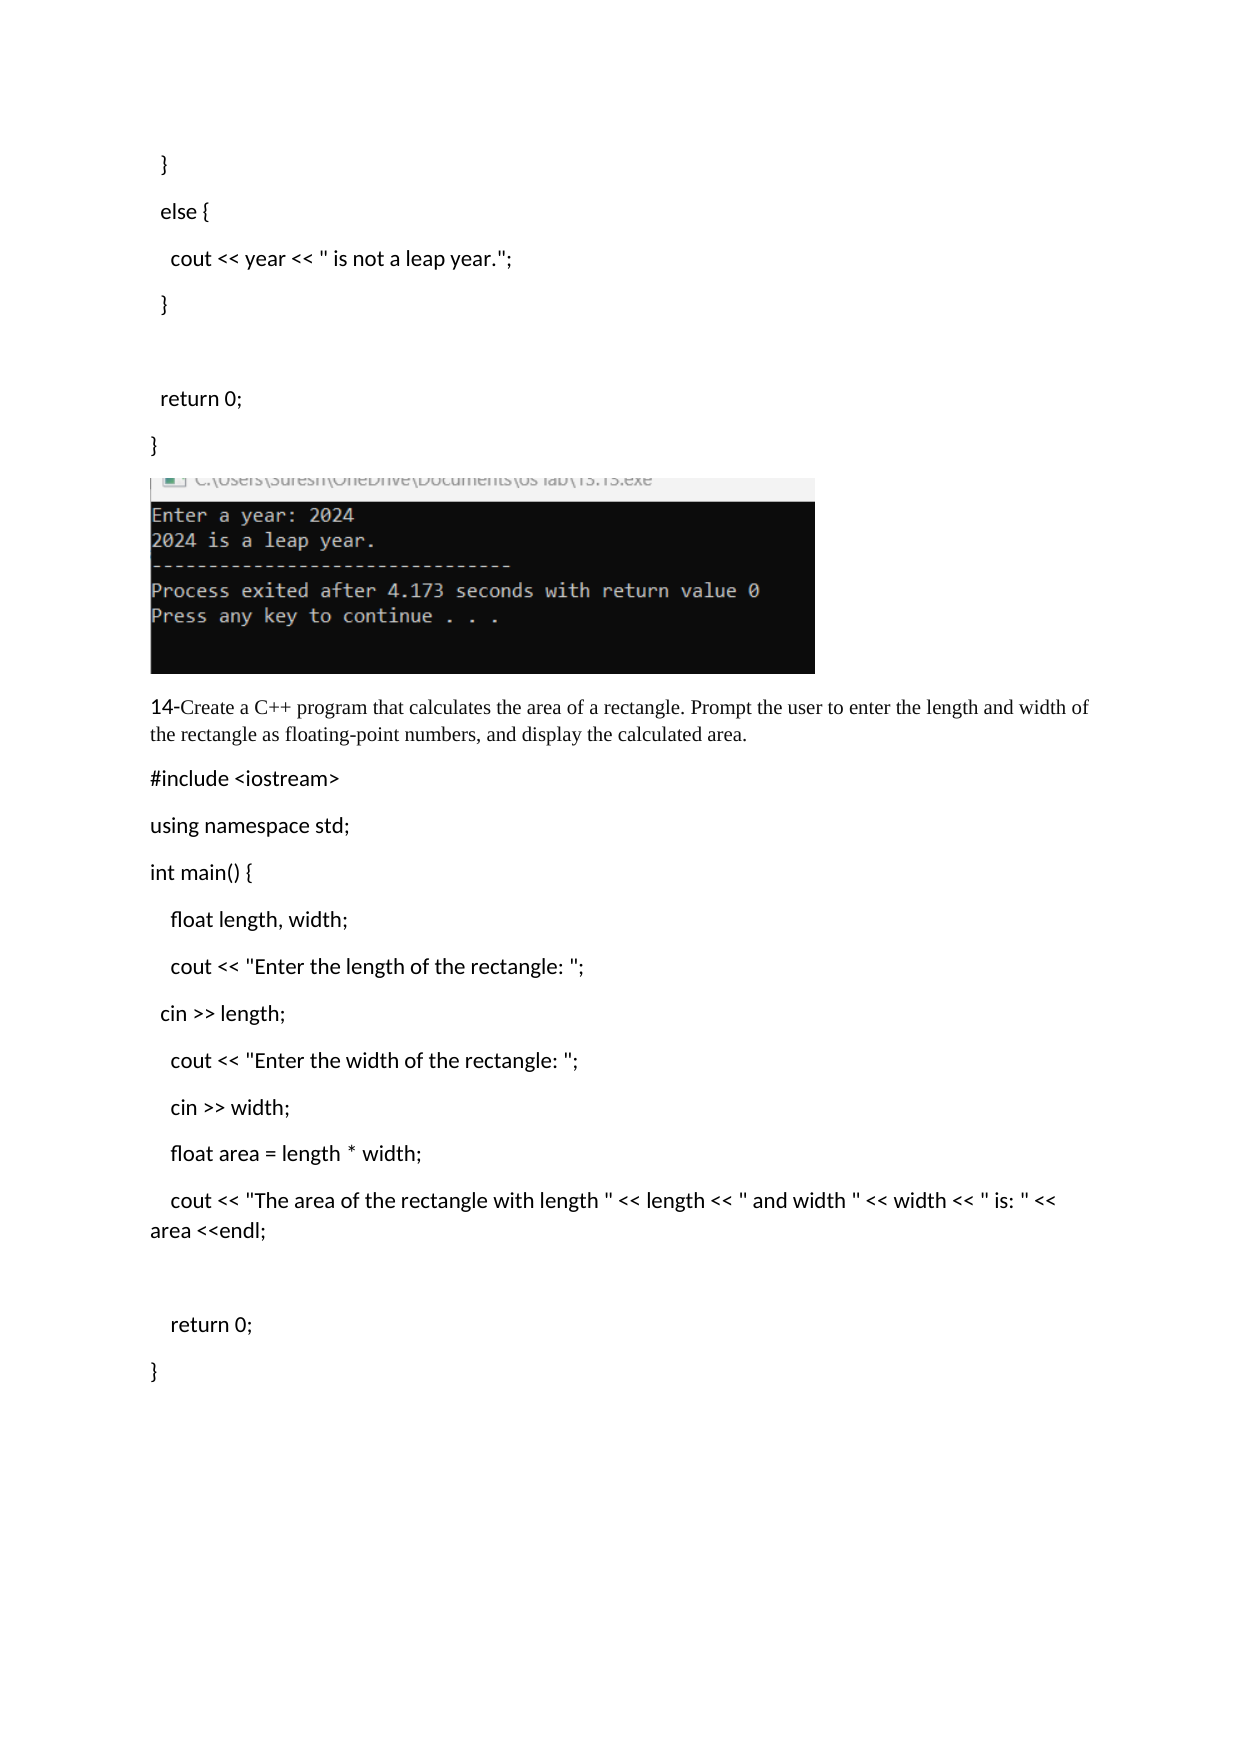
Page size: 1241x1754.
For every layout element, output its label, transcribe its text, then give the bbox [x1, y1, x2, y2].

text return 0; [150, 384, 1090, 412]
text cin >> length; [150, 999, 1090, 1027]
text cin >> width; [150, 1093, 1090, 1121]
text cout << "Enter the width of the rectangle: "; [150, 1046, 1090, 1074]
text cout << "Enter the length of the rectangle: "; [150, 952, 1090, 980]
text using namespace std; [150, 811, 1090, 839]
text } [150, 1357, 1090, 1385]
text float length, width; [150, 905, 1090, 933]
text cout << "The area of the rectangle with length " << length << " and width " << width << " is: " << area <<endl; [150, 1186, 1090, 1244]
text return 0; [150, 1310, 1090, 1338]
text 14-Create a C++ program that calculates the area of a rectangle. Prompt the user to enter the length and width of the rectangle as floating-point numbers, and display the calculated area. [150, 692, 1090, 746]
text } [150, 291, 1090, 319]
text float area = length * width; [150, 1139, 1090, 1167]
text } [150, 431, 1090, 459]
text cout << year << " is not a leap year."; [150, 244, 1090, 272]
text #include <iostream> [150, 764, 1090, 792]
text int main() { [150, 858, 1090, 886]
picture [150, 478, 815, 674]
text else { [150, 197, 1090, 225]
text } [150, 150, 1090, 178]
